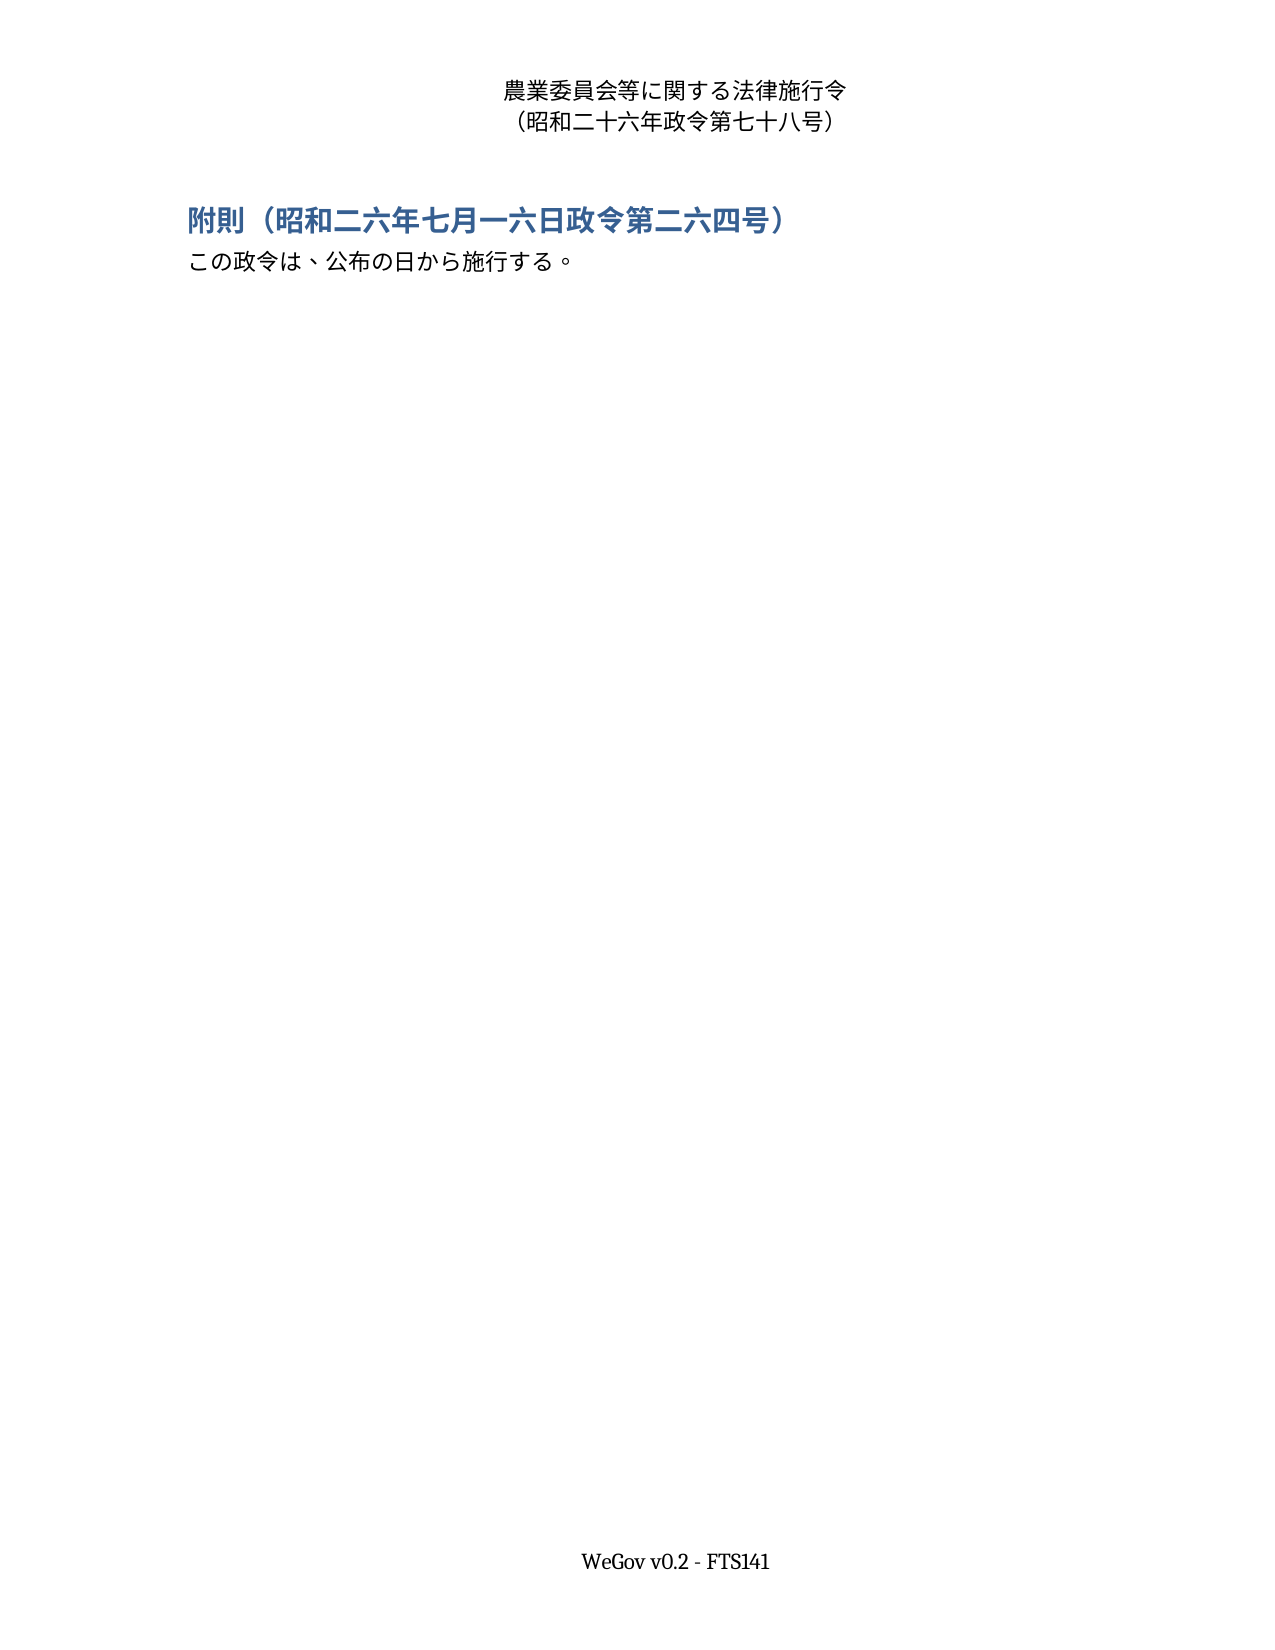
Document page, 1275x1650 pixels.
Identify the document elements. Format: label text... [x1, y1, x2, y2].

subtitle 附則（昭和二六年七月一六日政令第二六四号） [187, 200, 1087, 240]
text この政令は、公布の日から施行する。 [187, 246, 1087, 277]
